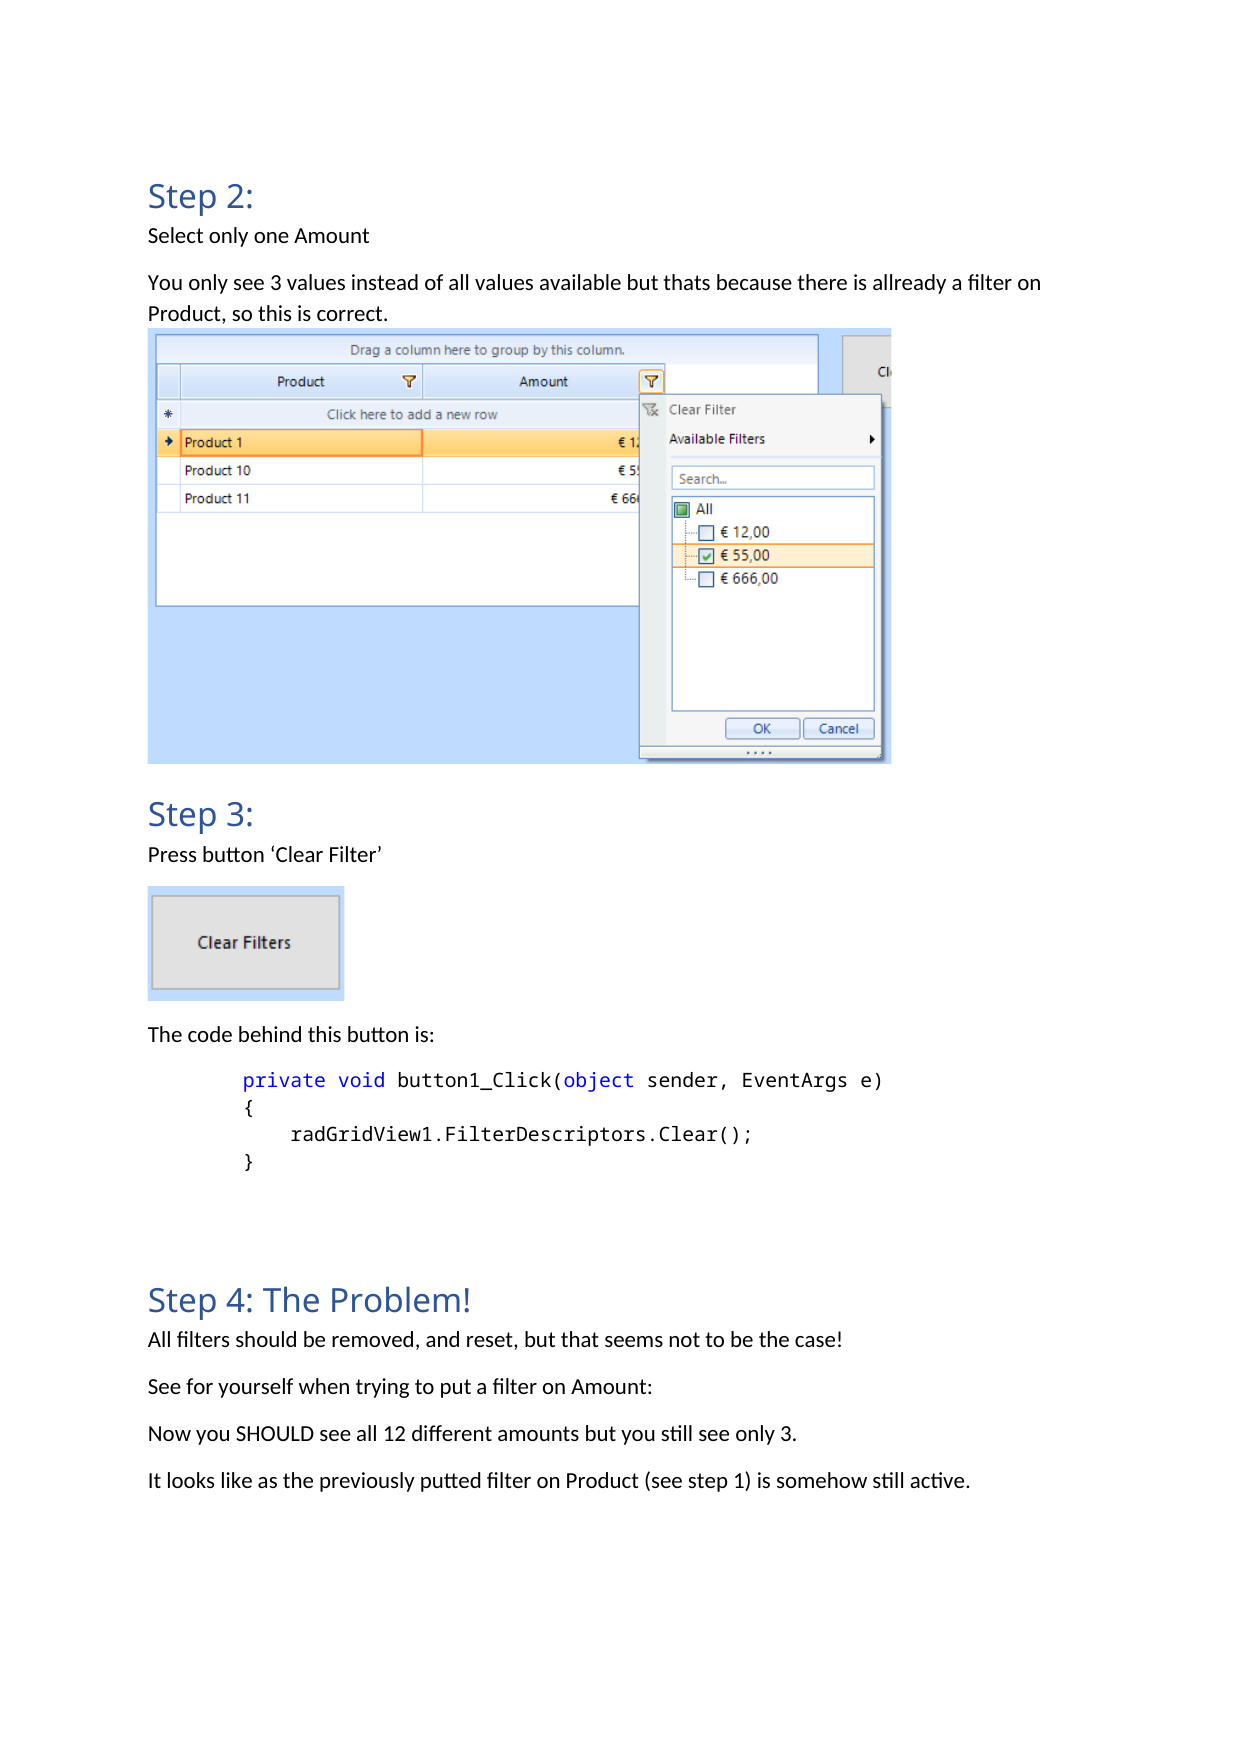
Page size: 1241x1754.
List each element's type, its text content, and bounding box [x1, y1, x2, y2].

subtitle Step 3: [148, 791, 1093, 836]
text Press button ‘Clear Filter’ [148, 840, 1093, 868]
text { [148, 1094, 1093, 1121]
text The code behind this button is: [148, 1020, 1093, 1048]
text Select only one Amount [148, 222, 1093, 249]
text See for yourself when trying to put a filter on Amount: [148, 1372, 1093, 1401]
text radGridView1.FilterDescriptors.Clear(); [148, 1121, 1093, 1148]
subtitle Step 4: The Problem! [148, 1277, 1093, 1322]
text It looks like as the previously putted filter on Product (see step 1) is somehow still active. [148, 1466, 1093, 1494]
picture [147, 886, 345, 1001]
text private void button1_Click(object sender, EventArgs e) [148, 1067, 1093, 1094]
text All filters should be removed, and reset, but that seems not to be the case! [148, 1326, 1093, 1354]
text } [148, 1148, 1093, 1174]
picture [147, 328, 892, 764]
text Now you SHOULD see all 12 different amounts but you still see only 3. [148, 1419, 1093, 1447]
subtitle Step 2: [148, 173, 1093, 218]
